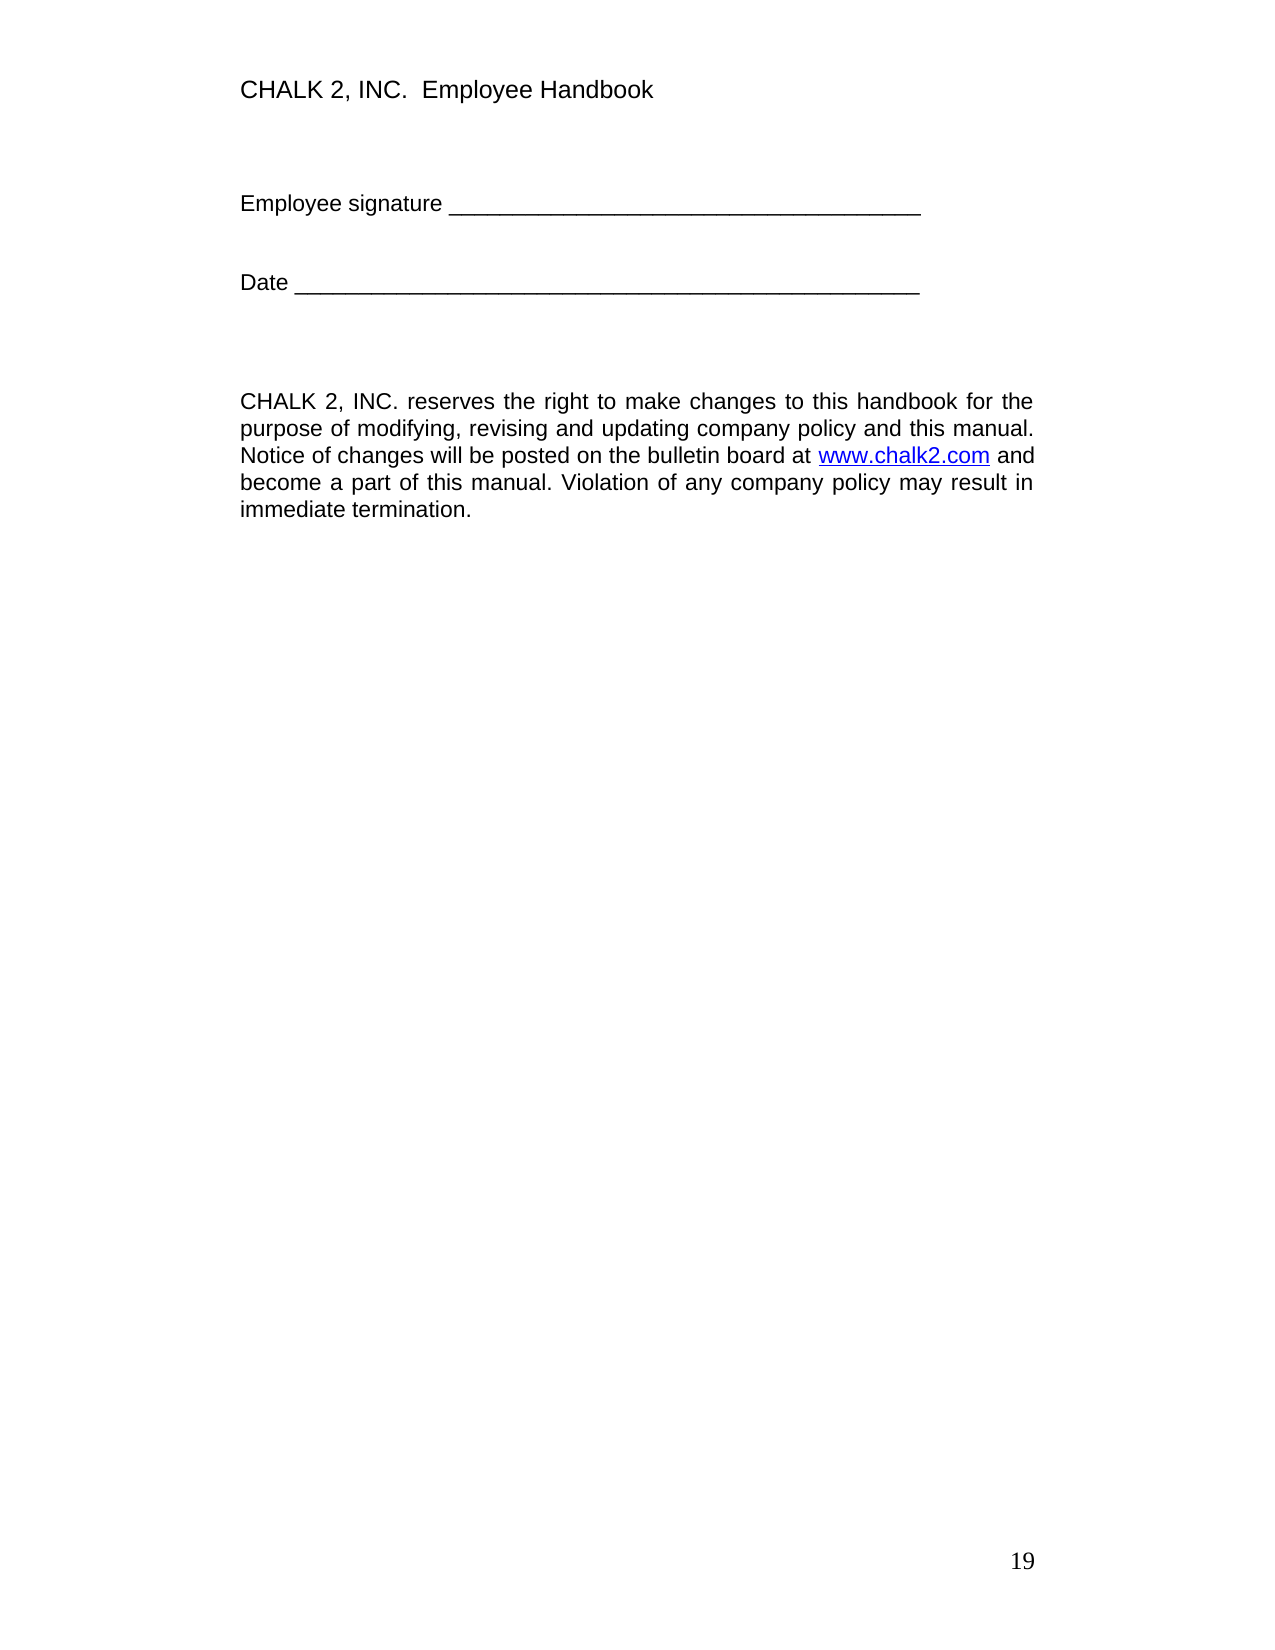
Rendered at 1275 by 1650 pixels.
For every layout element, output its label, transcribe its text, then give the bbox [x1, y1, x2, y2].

text Employee signature _____________________________________ [240, 189, 1035, 217]
text Date _________________________________________________ [240, 269, 1035, 296]
text CHALK 2, INC. reserves the right to make changes to this handbook for the purpose of modifying, revising and updating company policy and this manual. Notice of changes will be posted on the bulletin board at www.chalk2.com and become a part of this manual. Violation of any company policy may result in immediate termination. [240, 387, 1035, 523]
